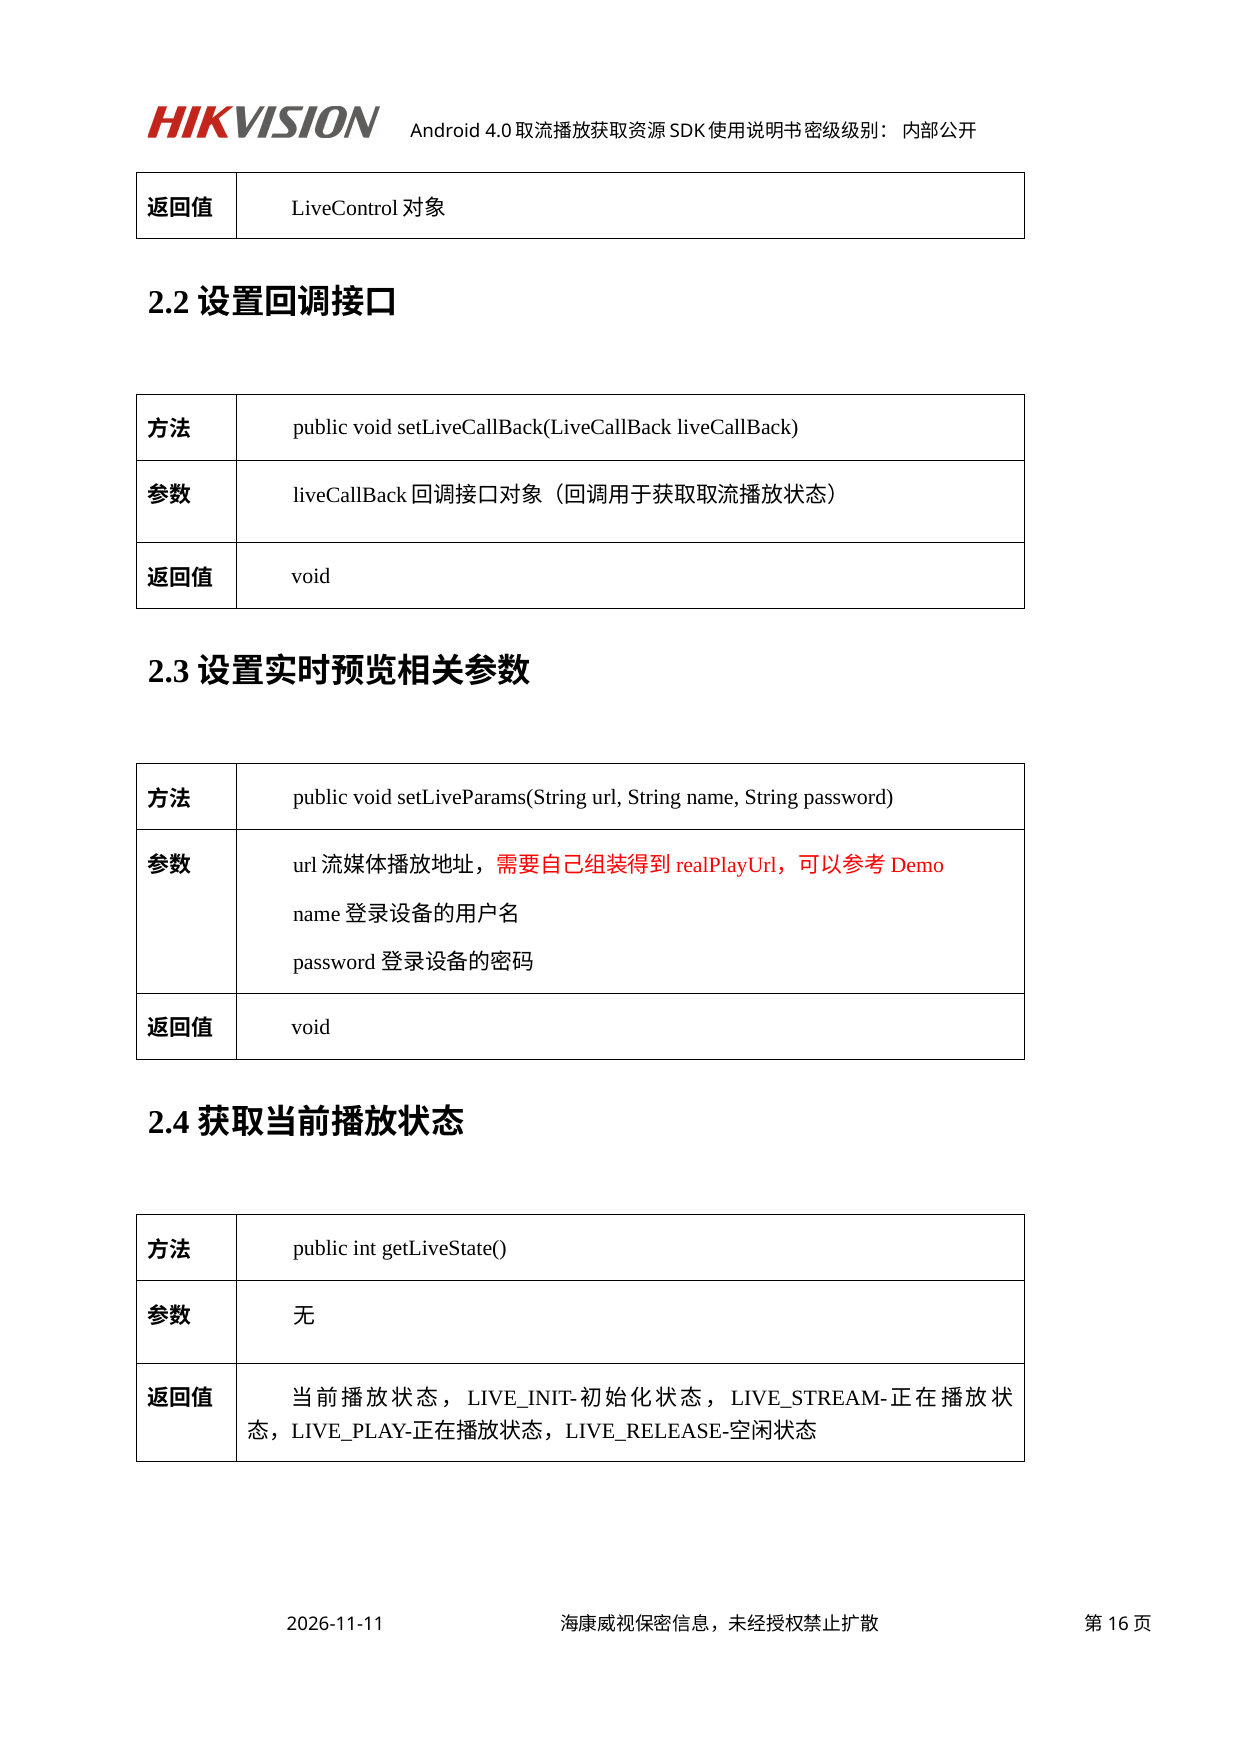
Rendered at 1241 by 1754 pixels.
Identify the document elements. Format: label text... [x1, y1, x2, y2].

table_cell LiveControl对象 [237, 173, 1024, 238]
table_cell 返回值 [137, 994, 236, 1059]
table_cell void [237, 994, 1024, 1059]
table_cell liveCallBack回调接口对象（回调用于获取取流播放状态） [237, 461, 1024, 542]
picture [147, 106, 380, 138]
table_cell 返回值 [137, 1364, 236, 1461]
table_header public void setLiveParams(String url, String name, String password) [237, 764, 1024, 829]
table_cell 无 [237, 1281, 1024, 1362]
subtitle 2.4 获取当前播放状态 [148, 1087, 1152, 1152]
table_header 方法 [137, 395, 236, 459]
table_cell 返回值 [137, 173, 236, 238]
table_cell 参数 [137, 830, 236, 993]
table_header 方法 [137, 764, 236, 829]
table_header public int getLiveState() [237, 1215, 1024, 1280]
subtitle 2.2 设置回调接口 [148, 266, 1152, 331]
table_cell 返回值 [137, 543, 236, 608]
table_cell 参数 [137, 1281, 236, 1362]
table_cell url流媒体播放地址，需要自己组装得到realPlayUrl，可以参考Demo name 登录设备的用户名 password 登录设备的密码 [237, 830, 1024, 993]
table_cell 当前播放状态，LIVE_INIT-初始化状态，LIVE_STREAM-正在播放状态，LIVE_PLAY-正在播放状态，LIVE_RELEASE-空闲状态 [237, 1364, 1024, 1461]
table_header 方法 [137, 1215, 236, 1280]
table_cell 参数 [137, 461, 236, 542]
table_header public void setLiveCallBack(LiveCallBack liveCallBack) [237, 395, 1024, 459]
subtitle 2.3 设置实时预览相关参数 [148, 636, 1152, 701]
table_cell void [237, 543, 1024, 608]
